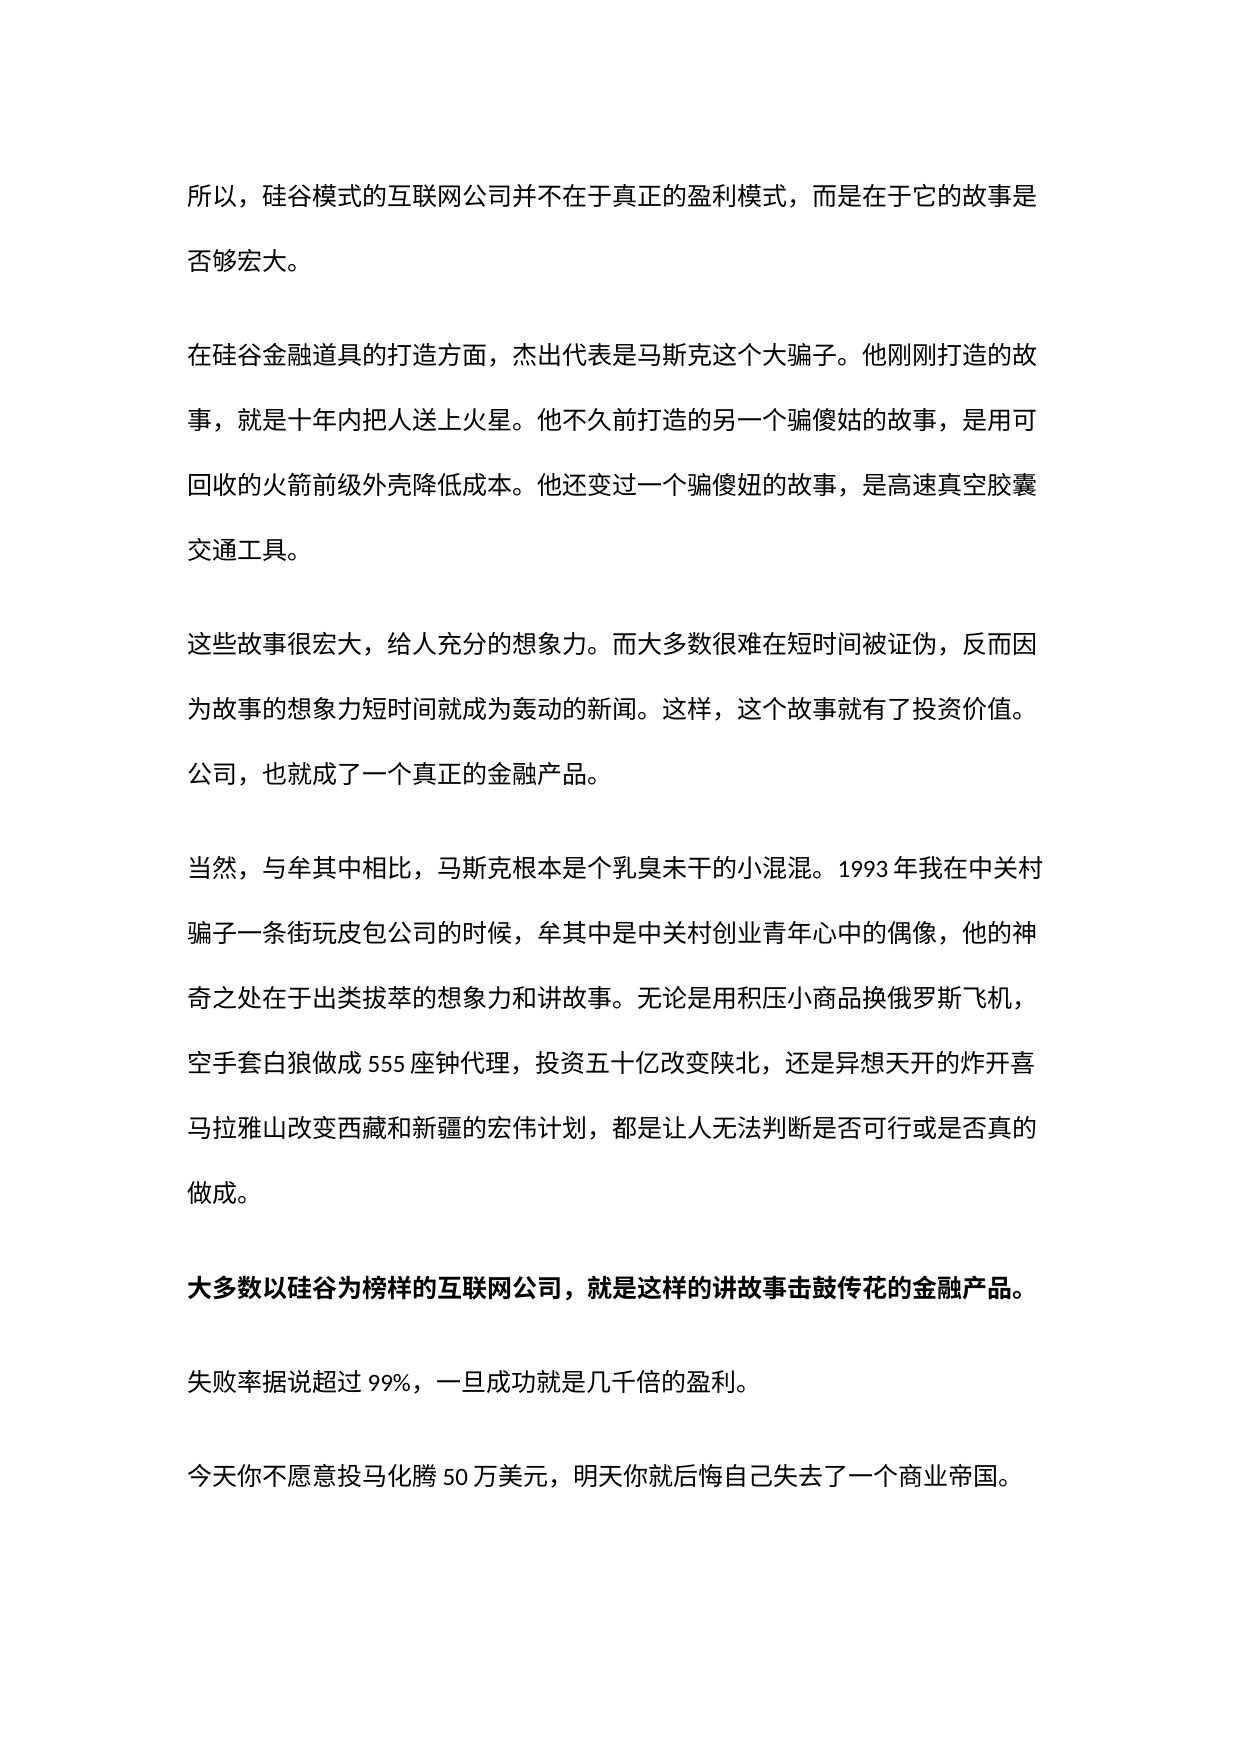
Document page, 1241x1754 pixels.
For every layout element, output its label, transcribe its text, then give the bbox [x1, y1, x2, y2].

text 在硅谷金融道具的打造方面，杰出代表是马斯克这个大骗子。他刚刚打造的故事，就是十年内把人送上火星。他不久前打造的另一个骗傻姑的故事，是用可回收的火箭前级外壳降低成本。他还变过一个骗傻妞的故事，是高速真空胶囊交通工具。 [187, 321, 1053, 581]
text 今天你不愿意投马化腾50万美元，明天你就后悔自己失去了一个商业帝国。 [187, 1442, 1053, 1507]
text 大多数以硅谷为榜样的互联网公司，就是这样的讲故事击鼓传花的金融产品。 [187, 1254, 1053, 1319]
text 当然，与牟其中相比，马斯克根本是个乳臭未干的小混混。1993年我在中关村骗子一条街玩皮包公司的时候，牟其中是中关村创业青年心中的偶像，他的神奇之处在于出类拔萃的想象力和讲故事。无论是用积压小商品换俄罗斯飞机，空手套白狼做成555座钟代理，投资五十亿改变陕北，还是异想天开的炸开喜马拉雅山改变西藏和新疆的宏伟计划，都是让人无法判断是否可行或是否真的做成。 [187, 834, 1053, 1224]
text 这些故事很宏大，给人充分的想象力。而大多数很难在短时间被证伪，反而因为故事的想象力短时间就成为轰动的新闻。这样，这个故事就有了投资价值。公司，也就成了一个真正的金融产品。 [187, 610, 1053, 805]
text 所以，硅谷模式的互联网公司并不在于真正的盈利模式，而是在于它的故事是否够宏大。 [187, 162, 1053, 292]
text 失败率据说超过99%，一旦成功就是几千倍的盈利。 [187, 1348, 1053, 1413]
